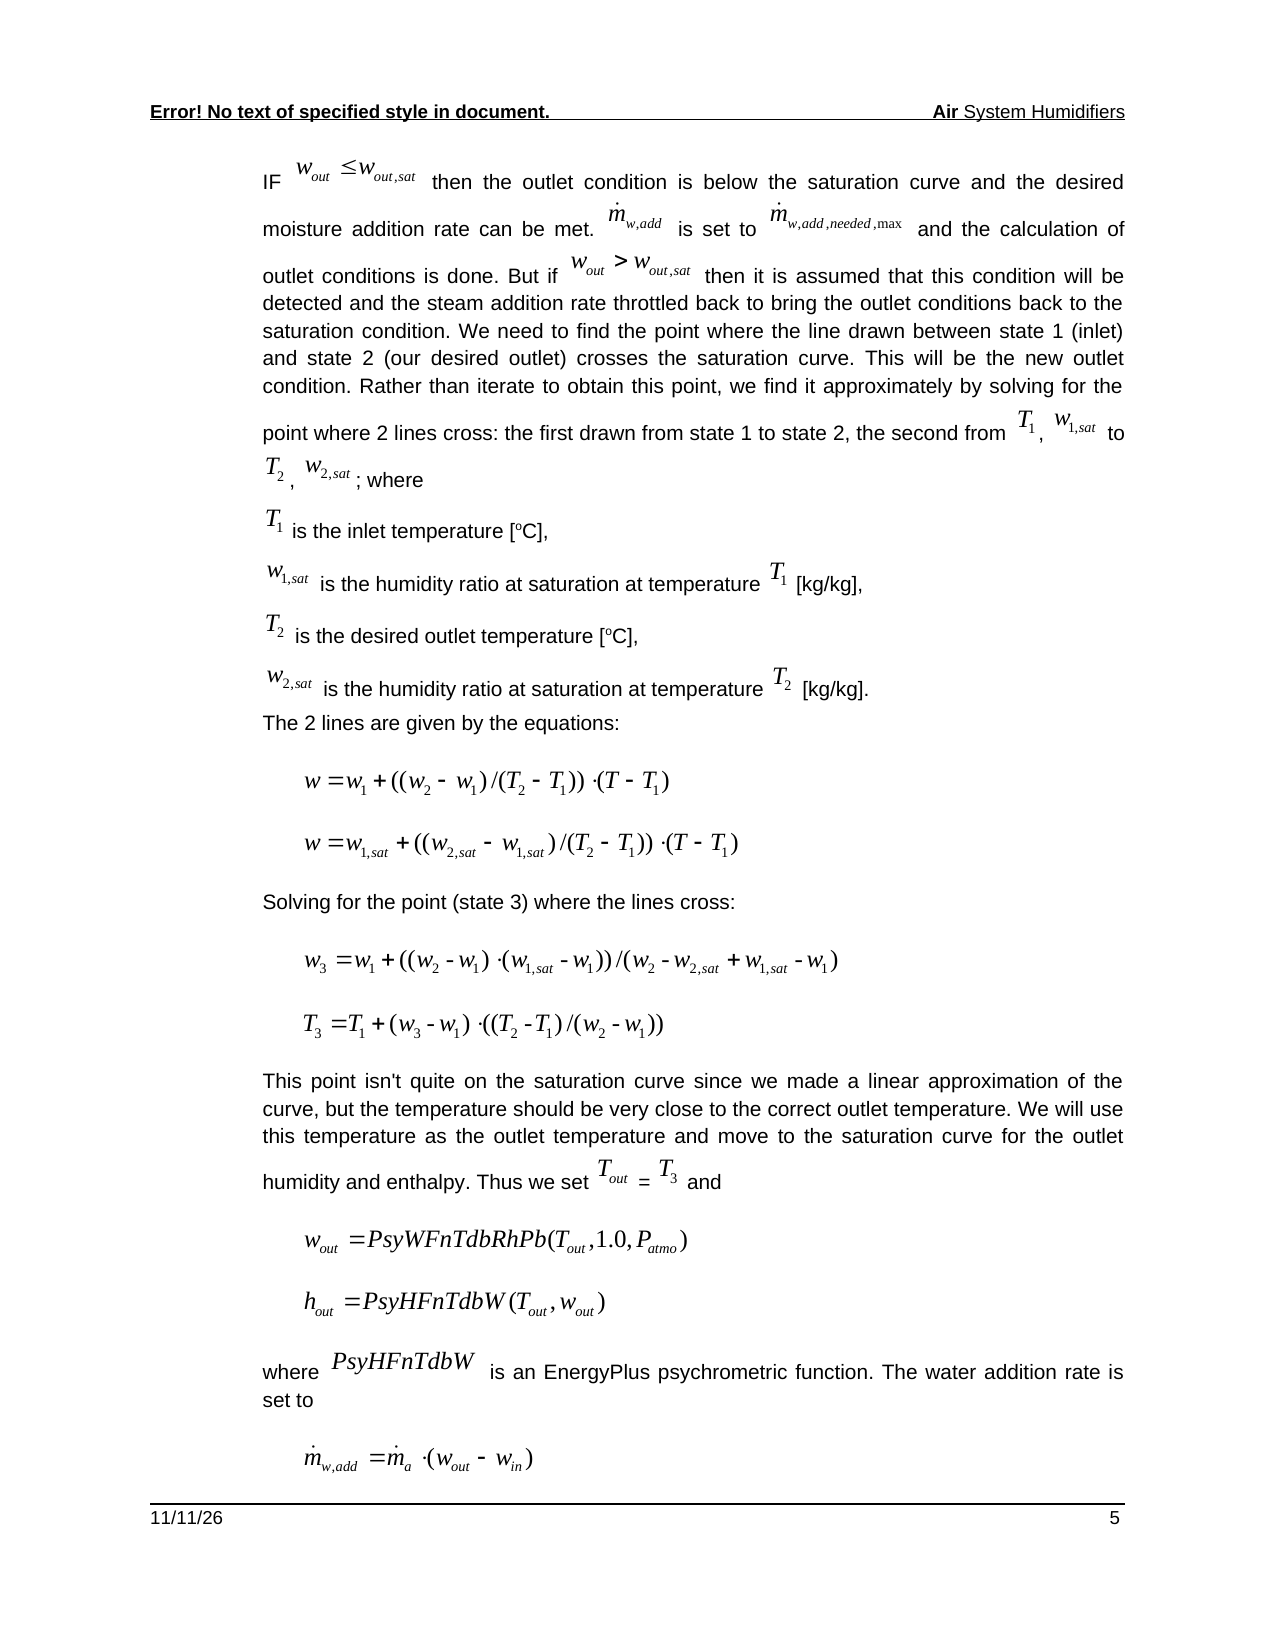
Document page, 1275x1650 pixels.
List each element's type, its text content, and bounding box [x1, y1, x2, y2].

text This point isn't quite on the saturation curve since we made a linear approximation of the curve, but the temperature should be very close to the correct outlet temperature. We will use this temperature as the outlet temperature and move to the saturation curve for the outlet humidity and enthalpy. Thus we set = and [262, 1069, 1125, 1193]
text is the inlet temperature [oC], [262, 501, 1125, 543]
text Solving for the point (state 3) where the lines cross: [262, 890, 1125, 914]
text is the humidity ratio at saturation at temperature [kg/kg], [262, 553, 1125, 596]
text The 2 lines are given by the equations: [262, 711, 1125, 735]
text is the desired outlet temperature [oC], [262, 606, 1125, 648]
text IF then the outlet condition is below the saturation curve and the desired moisture addition rate can be met. is set to and the calculation of outlet conditions is done. But if then it is assumed that this condition will be detected and the steam addition rate throttled back to bring the outlet conditions back to the saturation condition. We need to find the point where the line drawn between state 1 (inlet) and state 2 (our desired outlet) crosses the saturation curve. This will be the new outlet condition. Rather than iterate to obtain this point, we find it approximately by solving for the point where 2 lines cross: the first drawn from state 1 to state 2, the second from , to , ; where [262, 150, 1125, 491]
text where is an EnergyPlus psychrometric function. The water addition rate is set to [262, 1347, 1125, 1412]
text is the humidity ratio at saturation at temperature [kg/kg]. [262, 658, 1125, 701]
